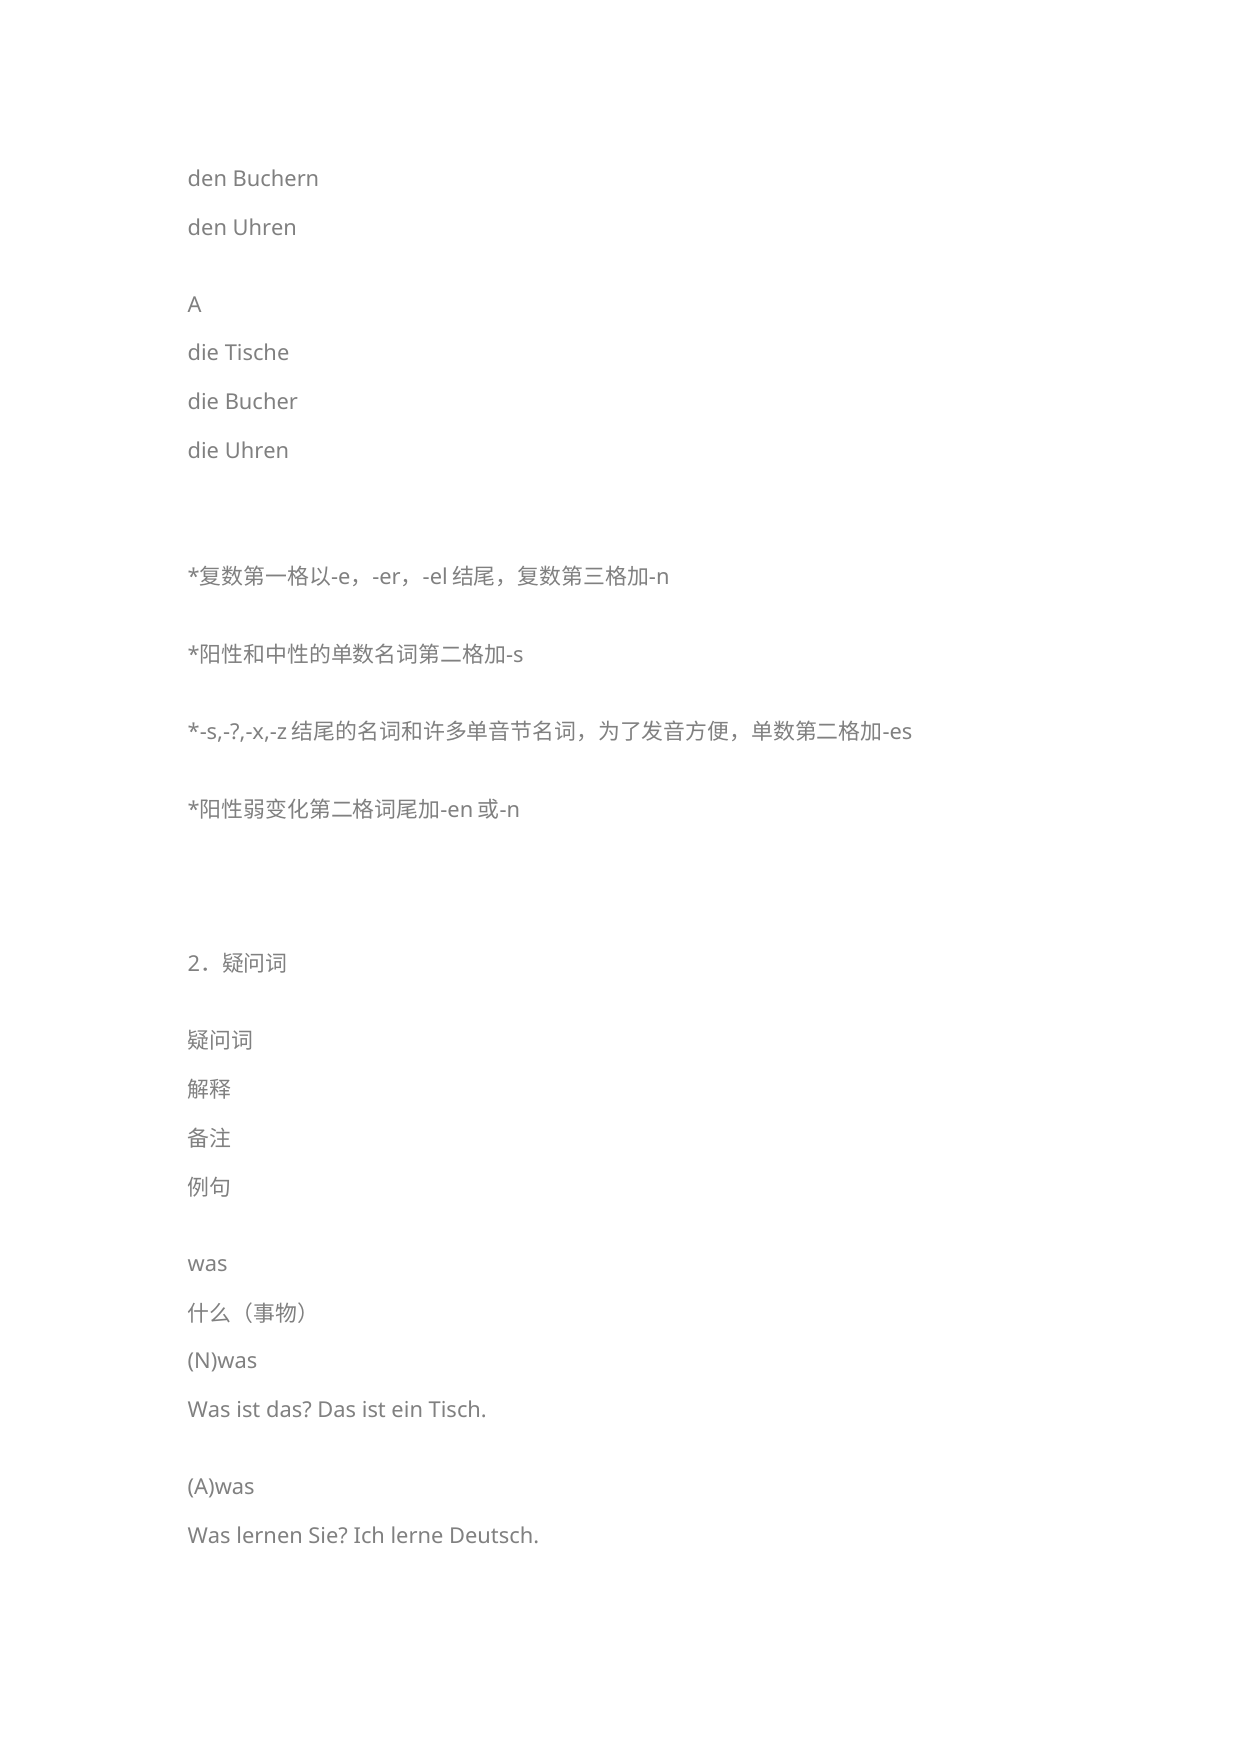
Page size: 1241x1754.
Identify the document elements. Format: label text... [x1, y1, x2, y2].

text *-s,-?,-x,-z结尾的名词和许多单音节名词，为了发音方便，单数第二格加-es [187, 714, 1053, 746]
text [187, 162, 1053, 243]
text (A)was Was lernen Sie? Ich lerne Deutsch. [187, 1469, 1053, 1551]
text A die Tische die Bucher die Uhren [187, 287, 1053, 466]
text 2．疑问词 [187, 945, 1053, 978]
text was 什么（事物） (N)was Was ist das? Das ist ein Tisch. [187, 1247, 1053, 1425]
text *阳性弱变化第二格词尾加-en或-n [187, 791, 1053, 824]
text 疑问词 解释 备注 例句 [187, 1023, 1053, 1202]
text *阳性和中性的单数名词第二格加-s [187, 636, 1053, 669]
text *复数第一格以-e，-er，-el结尾，复数第三格加-n [187, 510, 1053, 591]
